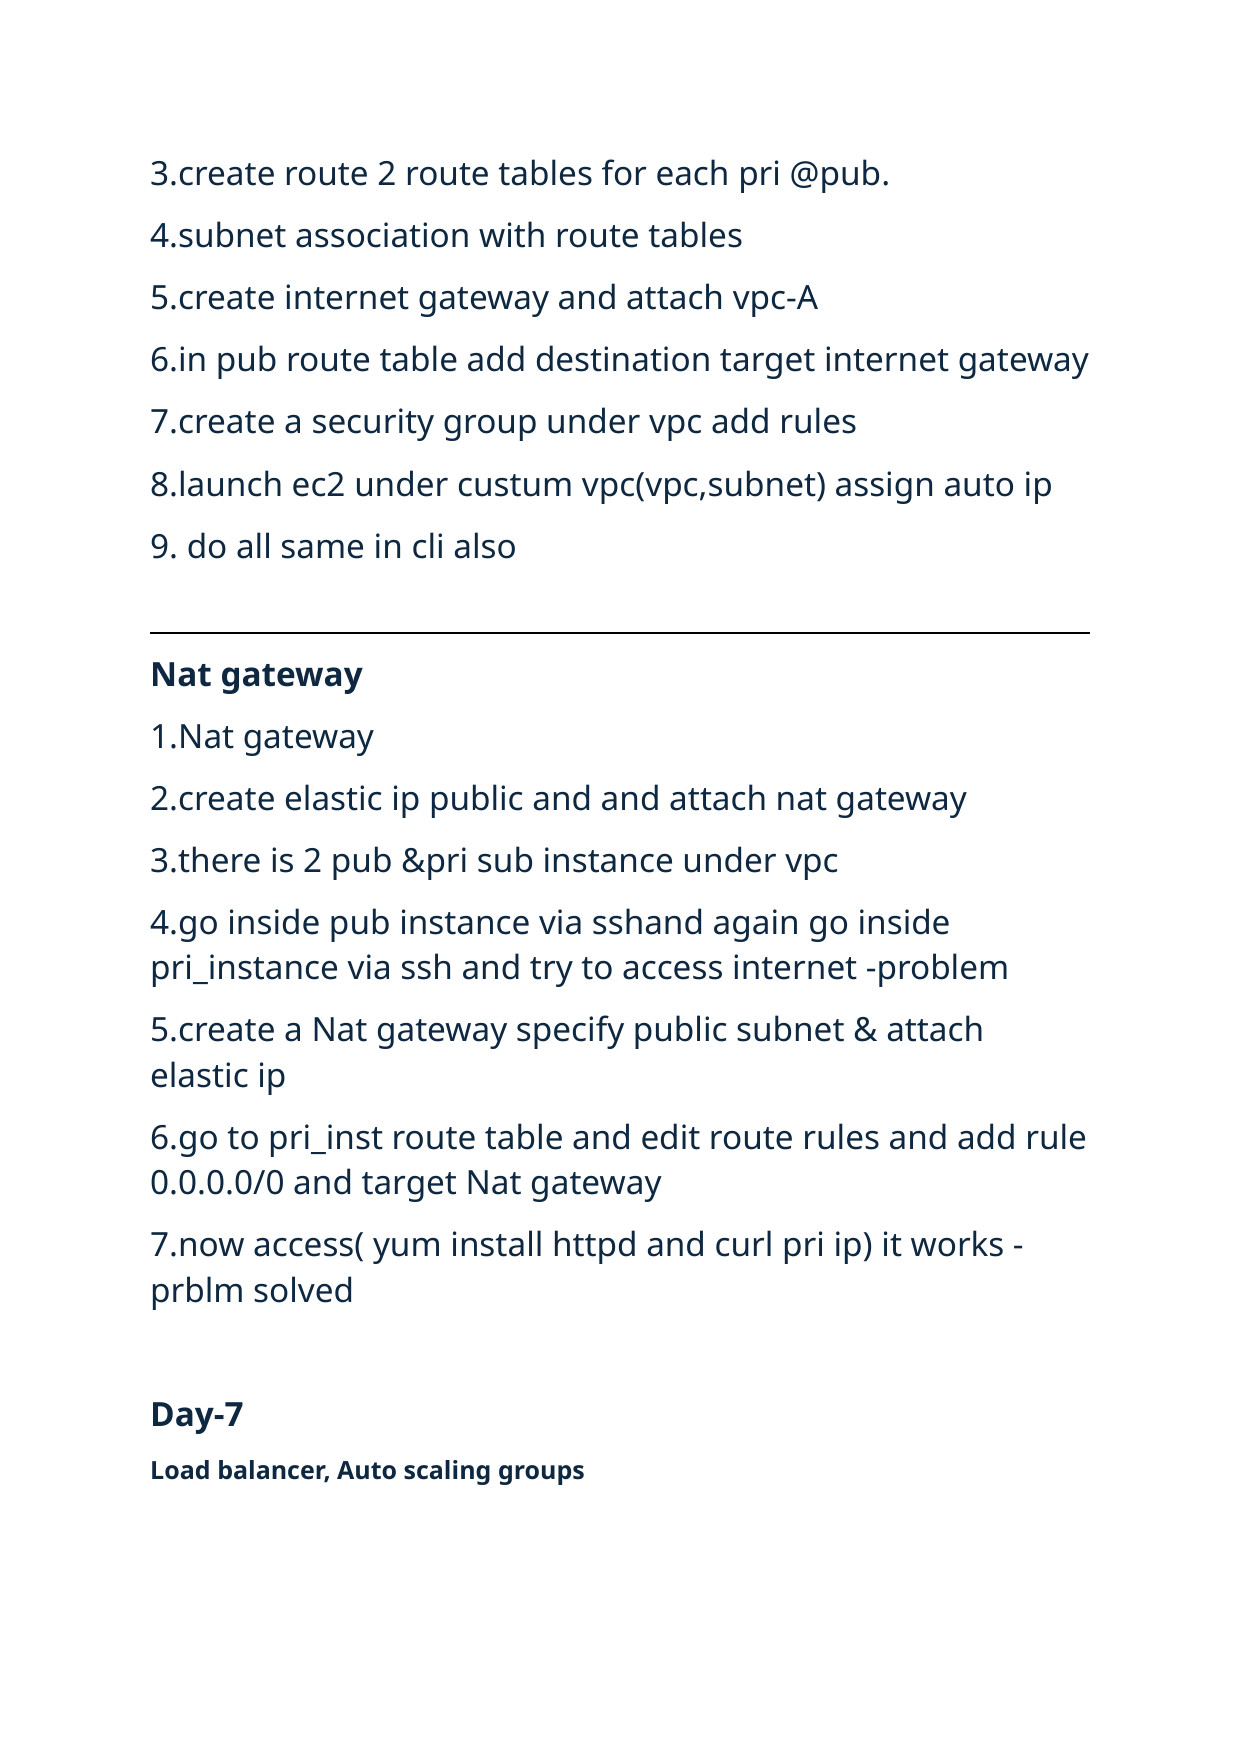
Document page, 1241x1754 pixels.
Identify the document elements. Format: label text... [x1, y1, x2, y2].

text 1.Nat gateway [150, 712, 1090, 758]
text 2.create elastic ip public and and attach nat gateway [150, 774, 1090, 820]
text 8.launch ec2 under custum vpc(vpc,subnet) assign auto ip [150, 460, 1090, 506]
text Day-7 [150, 1391, 1090, 1436]
text 6.go to pri_inst route table and edit route rules and add rule 0.0.0.0/0 and target Nat gateway [150, 1114, 1090, 1204]
text 7.create a security group under vpc add rules [150, 398, 1090, 444]
text Nat gateway [150, 650, 1090, 696]
text 4.go inside pub instance via sshand again go inside pri_instance via ssh and try to access internet -problem [150, 899, 1090, 989]
text 4.subnet association with route tables [150, 212, 1090, 257]
text 5.create internet gateway and attach vpc-A [150, 274, 1090, 319]
text 3.there is 2 pub &pri sub instance under vpc [150, 837, 1090, 882]
text 3.create route 2 route tables for each pri @pub. [150, 150, 1090, 195]
text 6.in pub route table add destination target internet gateway [150, 336, 1090, 382]
text 5.create a Nat gateway specify public subnet & attach elastic ip [150, 1006, 1090, 1097]
text 7.now access( yum install httpd and curl pri ip) it works -prblm solved [150, 1221, 1090, 1312]
text 9. do all same in cli also [150, 522, 1090, 568]
text Load balancer, Auto scaling groups [150, 1453, 1090, 1487]
